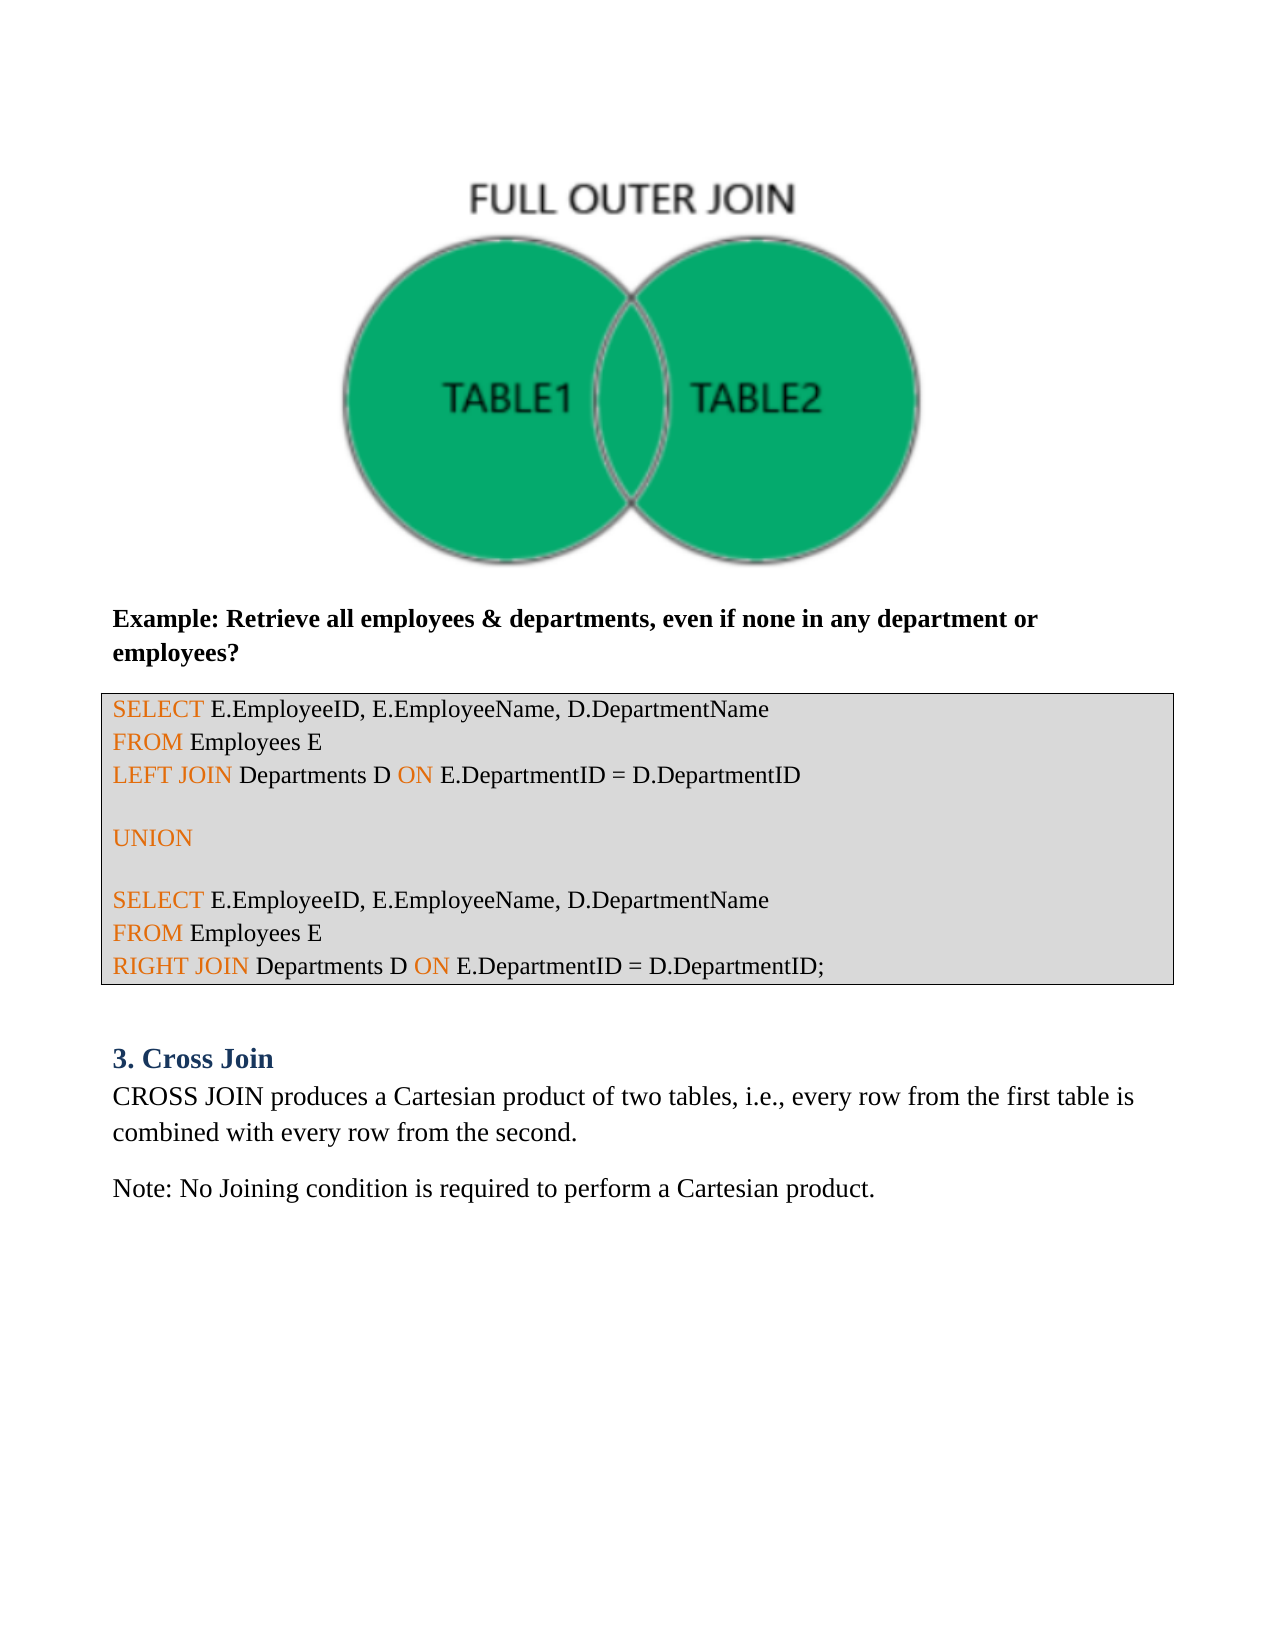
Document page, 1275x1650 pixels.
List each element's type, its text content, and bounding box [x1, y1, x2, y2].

table_header SELECT E.EmployeeID, E.EmployeeName, D.DepartmentName FROM Employees E LEFT JOIN Departments D ON E.DepartmentID = D.DepartmentID UNION SELECT E.EmployeeID, E.EmployeeName, D.DepartmentName FROM Employees E RIGHT JOIN Departments D ON E.DepartmentID = D.DepartmentID; [102, 694, 1173, 984]
subtitle 3. Cross Join [112, 1042, 1162, 1075]
picture [318, 150, 957, 579]
text CROSS JOIN produces a Cartesian product of two tables, i.e., every row from the first table is combined with every row from the second. [112, 1080, 1162, 1147]
text Note: No Joining condition is required to perform a Cartesian product. [112, 1172, 1162, 1204]
text Example: Retrieve all employees & departments, even if none in any department or employees? [112, 603, 1162, 667]
